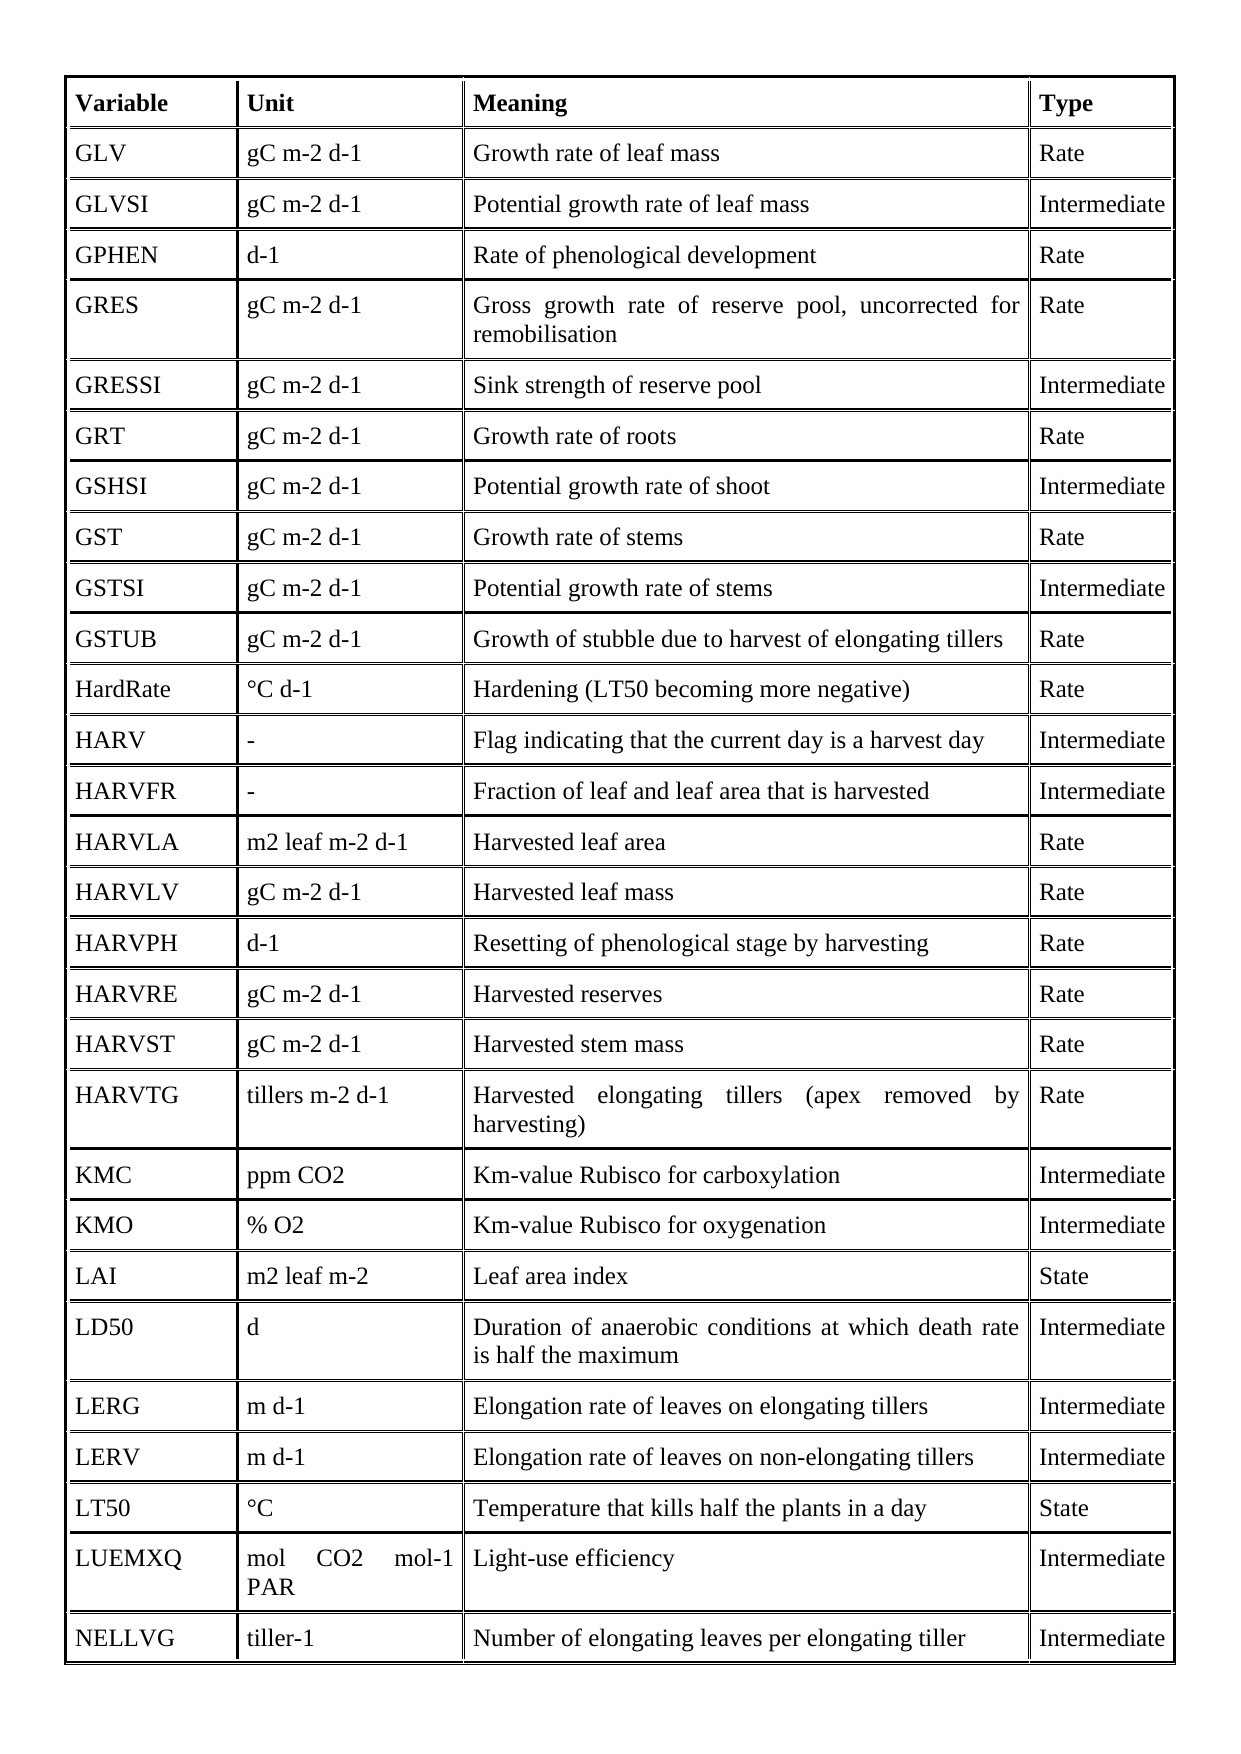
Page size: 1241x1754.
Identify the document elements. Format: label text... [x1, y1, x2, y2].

table_cell m d-1 [239, 1382, 462, 1429]
table_header Meaning [464, 78, 1029, 126]
table_cell Harvested leaf mass [465, 868, 1028, 915]
table_cell d [239, 1303, 462, 1379]
table_cell LT50 [67, 1480, 236, 1531]
table_cell m d-1 [239, 1433, 462, 1480]
table_cell Temperature that kills half the plants in a day [465, 1484, 1028, 1531]
table_cell Harvested reserves [465, 970, 1028, 1017]
table_cell HARVTG [66, 1068, 237, 1147]
table_cell gC m-2 d-1 [239, 970, 462, 1017]
table_cell gC m-2 d-1 [239, 868, 462, 915]
table_cell gC m-2 d-1 [239, 281, 462, 357]
table_cell Intermediate [1031, 763, 1174, 814]
table_cell Fraction of leaf and leaf area that is harvested [465, 767, 1028, 814]
table_cell Growth rate of stems [465, 513, 1028, 560]
table_cell GRT [67, 408, 236, 459]
table_cell Hardening (LT50 becoming more negative) [465, 665, 1028, 712]
table_header Unit [237, 78, 463, 126]
table_cell GRES [66, 278, 236, 357]
table_cell Rate [1030, 1068, 1174, 1147]
table_cell Number of elongating leaves per elongating tiller [464, 1614, 1029, 1661]
table_cell Rate of phenological development [465, 231, 1028, 278]
table_cell % O2 [239, 1201, 462, 1248]
table_cell Rate [1030, 1017, 1174, 1068]
table_cell Intermediate [1031, 176, 1174, 227]
table_cell Intermediate [1030, 1379, 1174, 1429]
table_cell Rate [1031, 408, 1174, 459]
table_cell Rate [1031, 966, 1174, 1017]
table_cell HARVFR [67, 763, 236, 814]
table_cell Harvested leaf area [465, 817, 1028, 865]
table_header Type [1030, 78, 1173, 126]
table_cell Gross growth rate of reserve pool, uncorrected for remobilisation [465, 281, 1028, 357]
table_cell NELLVG [67, 1610, 237, 1661]
table_header Variable [67, 78, 237, 126]
table_cell Rate [1031, 814, 1173, 865]
table_cell GLVSI [67, 176, 236, 227]
table_cell m2 leaf m-2 d-1 [239, 817, 462, 865]
table_cell Rate [1031, 510, 1174, 560]
table_cell Intermediate [1031, 1198, 1174, 1248]
table_cell gC m-2 d-1 [239, 361, 462, 408]
table_cell tiller-1 [237, 1614, 463, 1661]
table_cell GSTUB [67, 611, 236, 662]
table_cell Growth rate of roots [465, 412, 1028, 459]
table_cell Intermediate [1031, 560, 1174, 611]
table_cell LD50 [67, 1299, 236, 1379]
table_cell Growth rate of leaf mass [465, 129, 1028, 176]
table_cell HARVPH [67, 915, 236, 966]
table_cell GRESSI [67, 358, 236, 408]
table_cell Intermediate [1031, 1147, 1173, 1198]
table_cell Rate [1031, 611, 1173, 662]
table_cell Intermediate [1031, 459, 1173, 509]
table_cell HARVLA [67, 814, 236, 865]
table_cell HARVRE [67, 966, 236, 1017]
table_cell °C [239, 1484, 462, 1531]
table_cell GST [67, 510, 236, 560]
table_cell Potential growth rate of leaf mass [465, 180, 1028, 227]
table_cell Sink strength of reserve pool [465, 361, 1028, 408]
table_cell GSHSI [67, 459, 236, 509]
table_cell gC m-2 d-1 [239, 462, 462, 509]
table_cell Elongation rate of leaves on elongating tillers [465, 1382, 1028, 1429]
table_cell KMO [66, 1198, 236, 1248]
table_cell d-1 [239, 231, 462, 278]
table_cell gC m-2 d-1 [239, 1020, 462, 1068]
table_cell Intermediate [1030, 1610, 1174, 1661]
table_cell State [1031, 1249, 1174, 1299]
table_cell tillers m-2 d-1 [239, 1071, 462, 1147]
table_cell Potential growth rate of shoot [465, 462, 1028, 509]
table_cell HARVST [66, 1017, 237, 1068]
table_cell LAI [67, 1249, 236, 1299]
table_cell Km-value Rubisco for oxygenation [465, 1201, 1028, 1248]
table_cell HARV [67, 713, 236, 763]
table_cell gC m-2 d-1 [239, 412, 462, 459]
table_cell HardRate [66, 662, 237, 712]
table_cell Intermediate [1031, 1430, 1174, 1480]
table_cell GPHEN [67, 227, 236, 278]
table_cell d-1 [239, 919, 462, 966]
table_cell LERV [67, 1430, 236, 1480]
table_cell Rate [1030, 126, 1174, 176]
table_cell Rate [1030, 865, 1174, 915]
table_cell LERG [66, 1379, 237, 1429]
table_cell gC m-2 d-1 [239, 129, 462, 176]
table_cell State [1031, 1480, 1174, 1531]
table_cell Resetting of phenological stage by harvesting [465, 919, 1028, 966]
table_cell Intermediate [1031, 358, 1174, 408]
table_cell Flag indicating that the current day is a harvest day [465, 716, 1028, 763]
table_cell Harvested stem mass [465, 1020, 1028, 1068]
table_cell Elongation rate of leaves on non-elongating tillers [465, 1433, 1028, 1480]
table_cell gC m-2 d-1 [239, 180, 462, 227]
table_cell Intermediate [1031, 713, 1174, 763]
table_cell Intermediate [1031, 1531, 1173, 1610]
table_cell LUEMXQ [67, 1531, 236, 1610]
table_cell KMC [67, 1147, 236, 1198]
table_cell - [239, 767, 462, 814]
table_cell Leaf area index [465, 1252, 1028, 1299]
table_cell HARVLV [66, 865, 237, 915]
table_cell Rate [1031, 915, 1174, 966]
table_cell gC m-2 d-1 [239, 513, 462, 560]
table_cell °C d-1 [239, 665, 462, 712]
table_cell Rate [1031, 278, 1174, 357]
table_cell m2 leaf m-2 [239, 1252, 462, 1299]
table_cell gC m-2 d-1 [239, 564, 462, 611]
table_cell Duration of anaerobic conditions at which death rate is half the maximum [465, 1303, 1028, 1379]
table_cell Intermediate [1031, 1299, 1174, 1379]
table_cell gC m-2 d-1 [239, 614, 462, 662]
table_cell Potential growth rate of stems [465, 564, 1028, 611]
table_cell Harvested elongating tillers (apex removed by harvesting) [465, 1071, 1028, 1147]
table_cell Growth of stubble due to harvest of elongating tillers [465, 614, 1028, 662]
table_cell Rate [1031, 227, 1174, 278]
table_cell Km-value Rubisco for carboxylation [465, 1150, 1028, 1198]
table_cell Light-use efficiency [465, 1534, 1028, 1610]
table_cell - [239, 716, 462, 763]
table_cell ppm CO2 [239, 1150, 462, 1198]
table_cell GSTSI [67, 560, 236, 611]
table_cell GLV [66, 126, 237, 176]
table_cell mol CO2 mol-1 PAR [239, 1534, 462, 1610]
table_cell Rate [1030, 662, 1174, 712]
